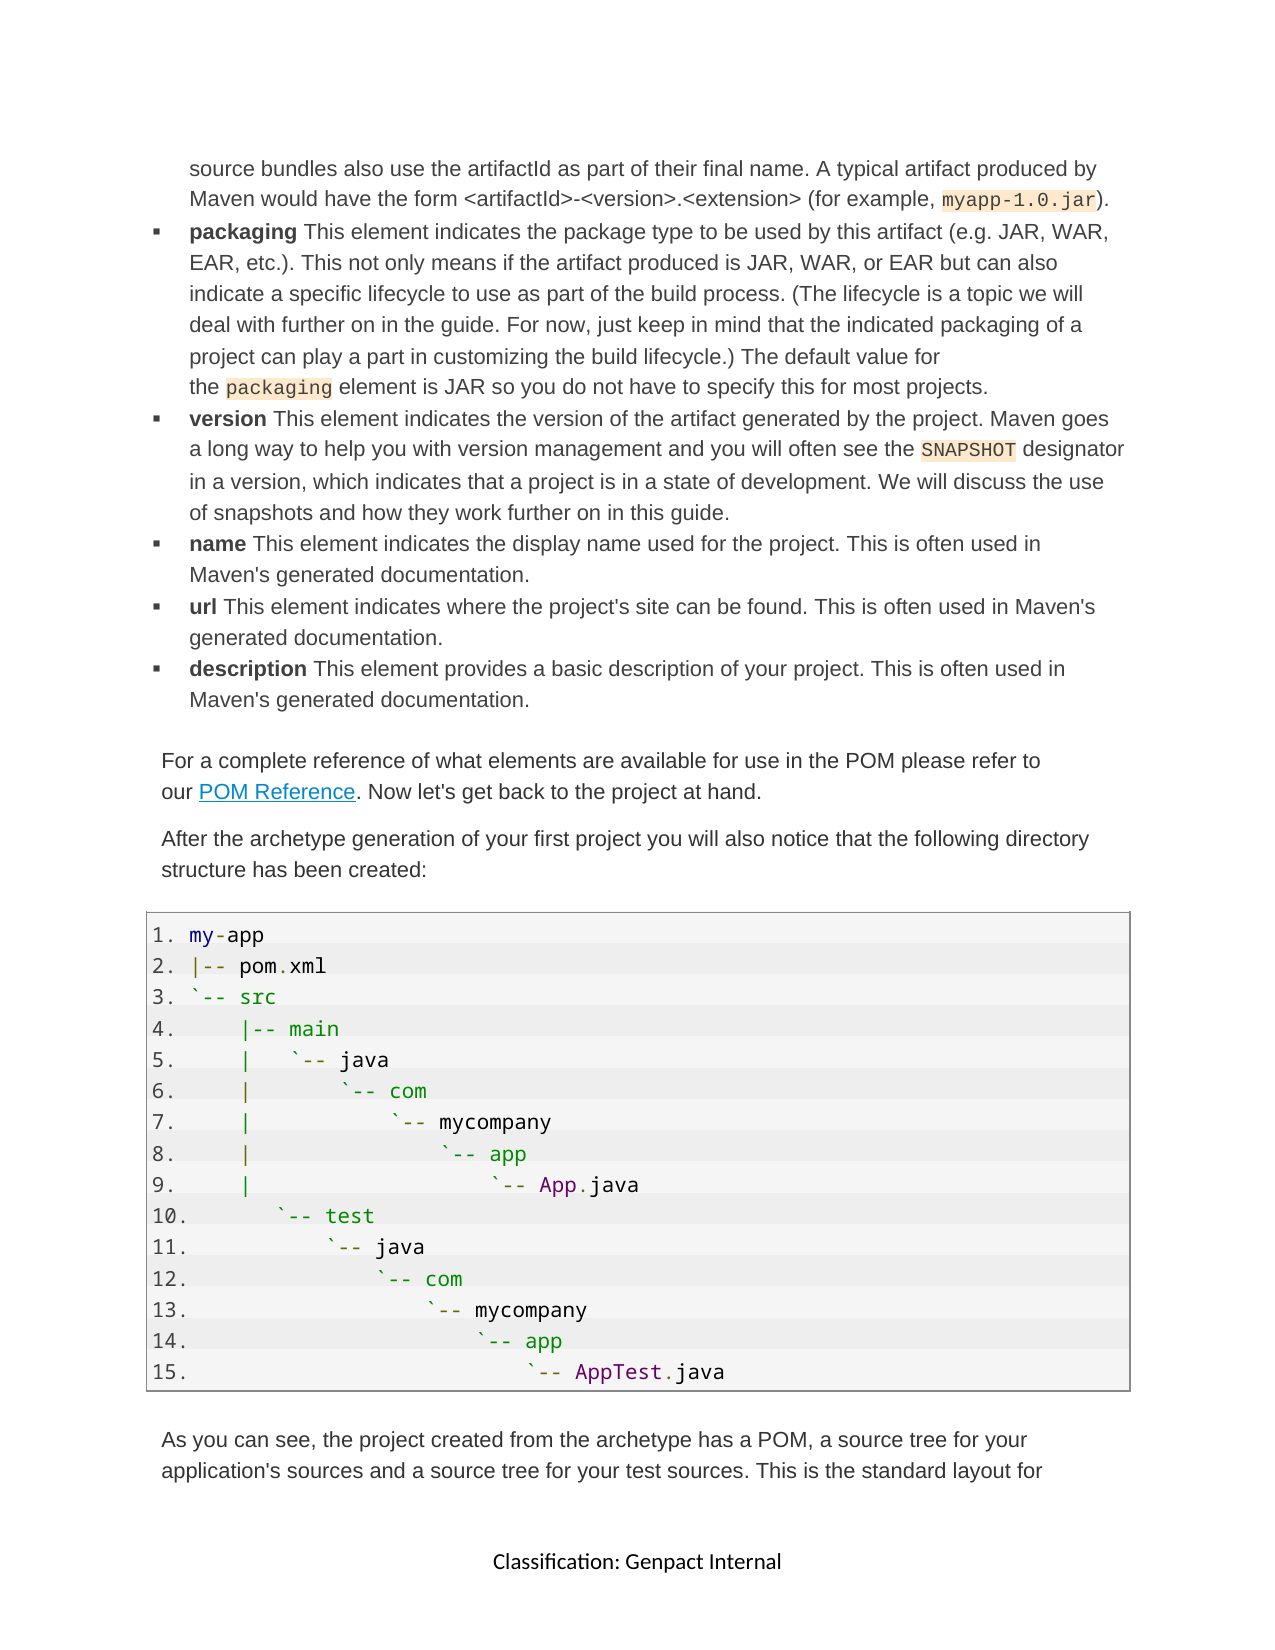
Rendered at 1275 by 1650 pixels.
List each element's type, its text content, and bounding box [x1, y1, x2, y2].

list `-- com [147, 1255, 1129, 1286]
list `-- java [147, 1224, 1129, 1255]
text For a complete reference of what elements are available for use in the POM please refer to our POM Reference. Now let's get back to the project at hand. [161, 742, 1114, 804]
text After the archetype generation of your first project you will also notice that the following directory structure has been created: [161, 820, 1114, 882]
list | `-- mycompany [147, 1099, 1129, 1130]
list `-- mycompany [147, 1286, 1129, 1318]
list url This element indicates where the project's site can be found. This is often used in Maven's generated documentation. [152, 587, 1125, 650]
list name This element indicates the display name used for the project. This is often used in Maven's generated documentation. [152, 525, 1125, 587]
list `-- test [147, 1193, 1129, 1224]
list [152, 150, 1125, 212]
list `-- AppTest.java [147, 1349, 1129, 1390]
list | `-- com [147, 1068, 1129, 1099]
list `-- src [147, 974, 1129, 1005]
list version This element indicates the version of the artifact generated by the project. Maven goes a long way to help you with version management and you will often see the SNAPSHOT designator in a version, which indicates that a project is in a state of development. We will discuss the use of snapshots and how they work further on in this guide. [152, 400, 1125, 525]
list description This element provides a basic description of your project. This is often used in Maven's generated documentation. [152, 650, 1125, 712]
list | `-- App.java [147, 1161, 1129, 1193]
list packaging This element indicates the package type to be used by this artifact (e.g. JAR, WAR, EAR, etc.). This not only means if the artifact produced is JAR, WAR, or EAR but can also indicate a specific lifecycle to use as part of the build process. (The lifecycle is a topic we will deal with further on in the guide. For now, just keep in mind that the indicated packaging of a project can play a part in customizing the build lifecycle.) The default value for the packaging element is JAR so you do not have to specify this for most projects. [152, 212, 1125, 400]
list my-app [147, 913, 1129, 943]
list |-- pom.xml [147, 943, 1129, 974]
list | `-- java [147, 1036, 1129, 1068]
list |-- main [147, 1005, 1129, 1036]
list `-- app [147, 1318, 1129, 1349]
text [161, 1421, 1114, 1483]
list | `-- app [147, 1130, 1129, 1161]
